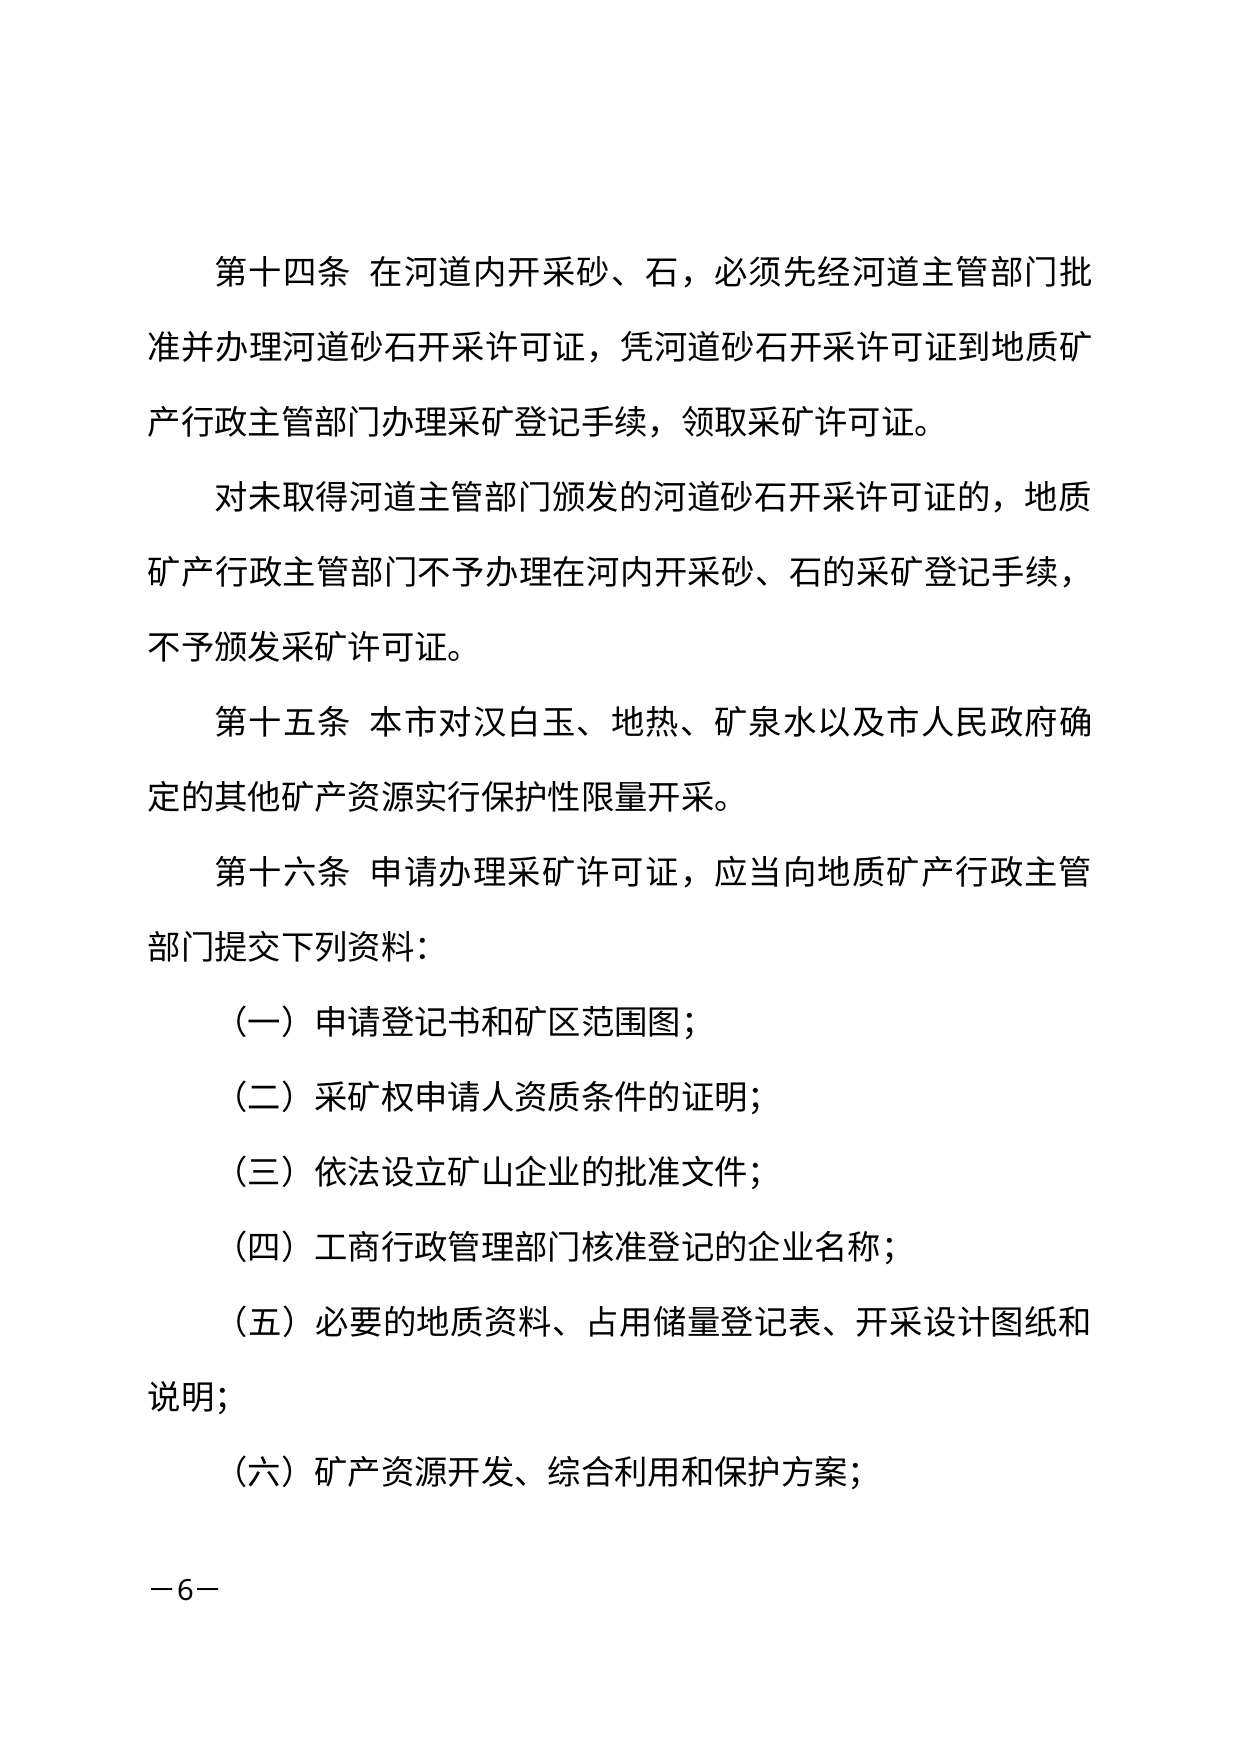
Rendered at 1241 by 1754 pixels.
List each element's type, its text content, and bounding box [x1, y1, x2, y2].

text 对未取得河道主管部门颁发的河道砂石开采许可证的，地质矿产行政主管部门不予办理在河内开采砂、石的采矿登记手续，不予颁发采矿许可证。 [148, 457, 1092, 682]
text （二）采矿权申请人资质条件的证明； [148, 1057, 1092, 1132]
text 第十六条 申请办理采矿许可证，应当向地质矿产行政主管部门提交下列资料： [148, 832, 1092, 982]
text （四）工商行政管理部门核准登记的企业名称； [148, 1207, 1092, 1282]
text 第十五条 本市对汉白玉、地热、矿泉水以及市人民政府确定的其他矿产资源实行保护性限量开采。 [148, 682, 1092, 832]
text 第十四条 在河道内开采砂、石，必须先经河道主管部门批准并办理河道砂石开采许可证，凭河道砂石开采许可证到地质矿产行政主管部门办理采矿登记手续，领取采矿许可证。 [148, 232, 1092, 457]
text （三）依法设立矿山企业的批准文件； [148, 1132, 1092, 1207]
text （一）申请登记书和矿区范围图； [148, 982, 1092, 1057]
text （六）矿产资源开发、综合利用和保护方案； [148, 1432, 1092, 1507]
text （五）必要的地质资料、占用储量登记表、开采设计图纸和说明； [148, 1282, 1092, 1432]
